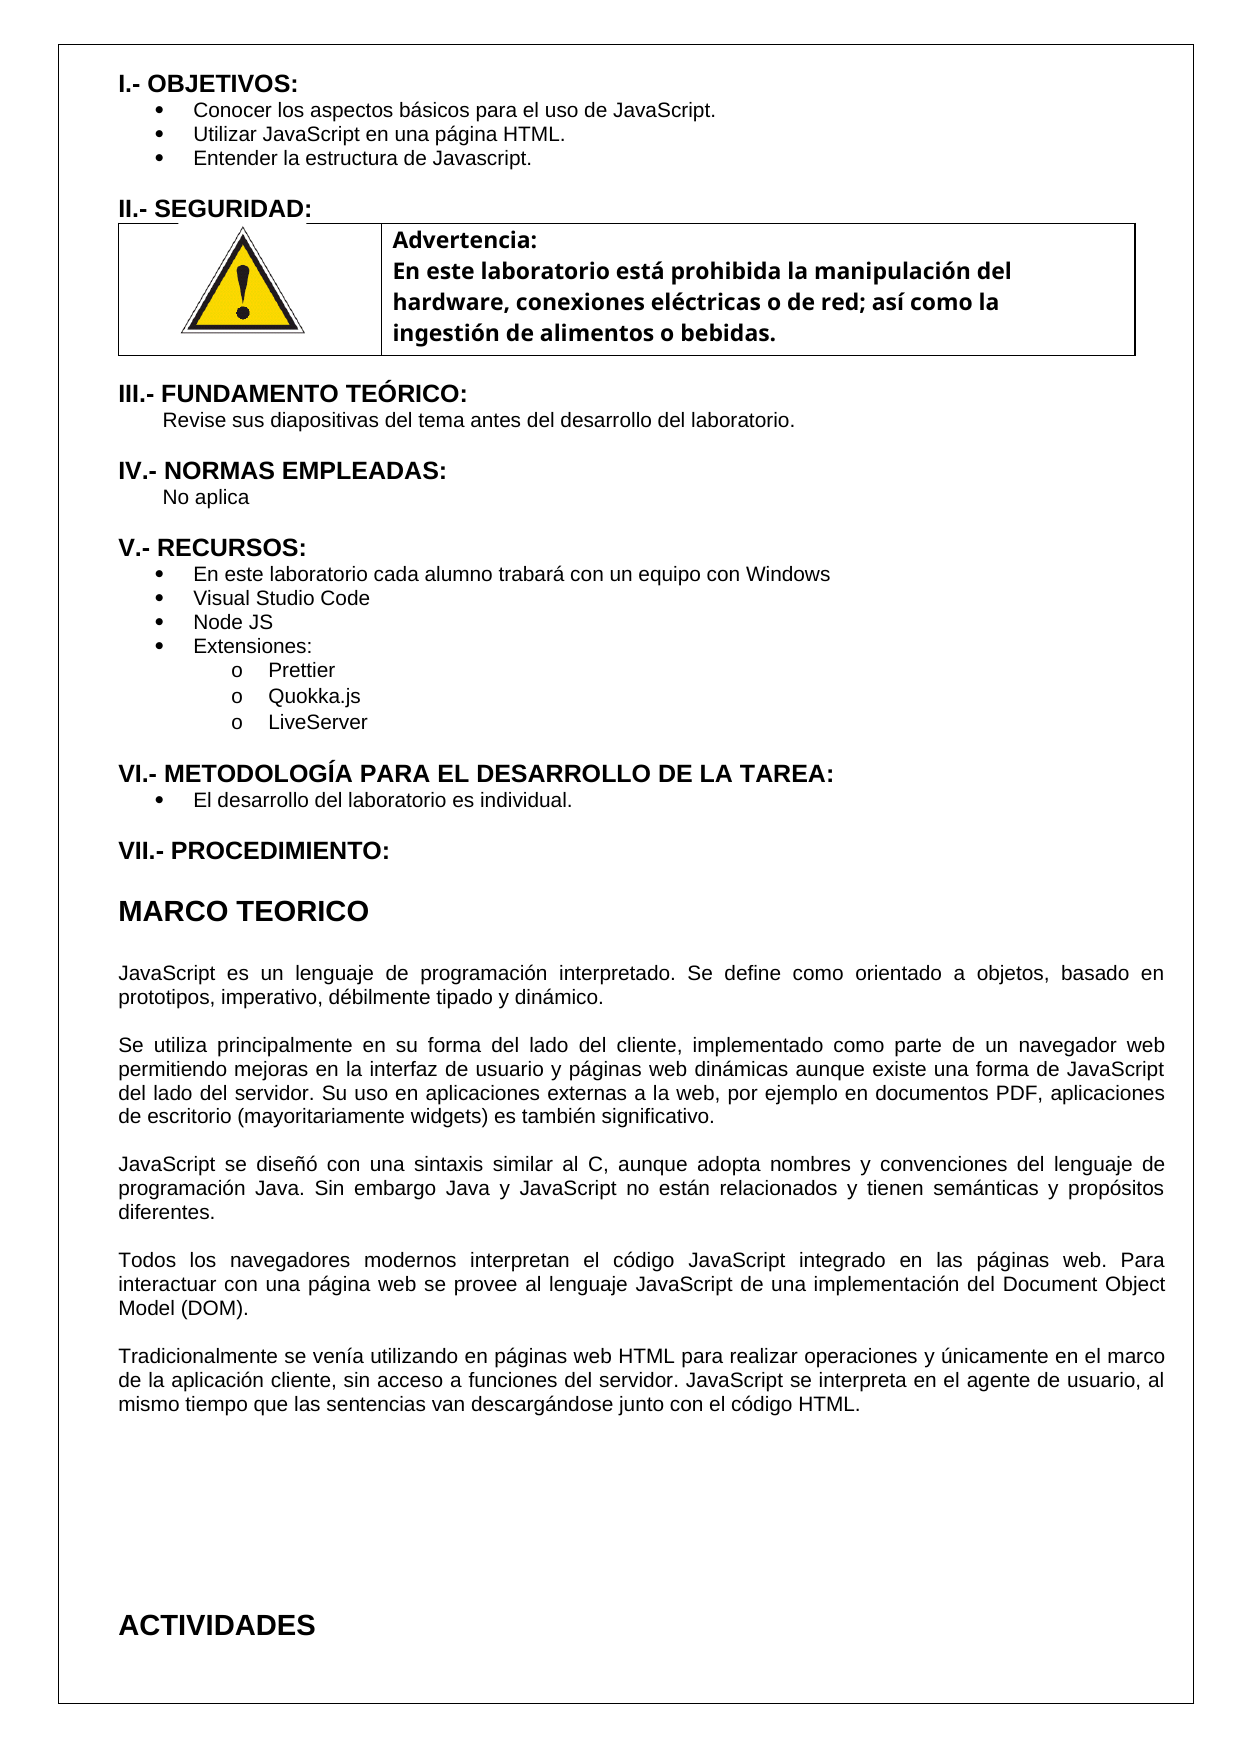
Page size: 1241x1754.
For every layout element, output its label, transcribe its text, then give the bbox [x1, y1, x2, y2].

text Revise sus diapositivas del tema antes del desarrollo del laboratorio. [162, 408, 1167, 432]
text JavaScript se diseñó con una sintaxis similar al C, aunque adopta nombres y convenciones del lenguaje de programación Java. Sin embargo Java y JavaScript no están relacionados y tienen semánticas y propósitos diferentes. [118, 1152, 1167, 1224]
list El desarrollo del laboratorio es individual. [156, 788, 1167, 812]
text MARCO TEORICO [118, 893, 1167, 927]
text Todos los navegadores modernos interpretan el código JavaScript integrado en las páginas web. Para interactuar con una página web se provee al lenguaje JavaScript de una implementación del Document Object Model (DOM). [118, 1248, 1167, 1320]
text JavaScript es un lenguaje de programación interpretado. Se define como orientado a objetos, basado en prototipos, imperativo, débilmente tipado y dinámico. [118, 961, 1167, 1008]
list Extensiones: [156, 634, 1167, 658]
text VII.- PROCEDIMIENTO: [118, 836, 1167, 865]
text Se utiliza principalmente en su forma del lado del cliente, implementado como parte de un navegador web permitiendo mejoras en la interfaz de usuario y páginas web dinámicas aunque existe una forma de JavaScript del lado del servidor. Su uso en aplicaciones externas a la web, por ejemplo en documentos PDF, aplicaciones de escritorio (mayoritariamente widgets) es también significativo. [118, 1032, 1167, 1128]
list Prettier [231, 658, 1167, 684]
list LiveServer [231, 709, 1167, 735]
text III.- FUNDAMENTO TEÓRICO: [118, 379, 1167, 408]
text II.- SEGURIDAD: [118, 194, 1167, 222]
list Utilizar JavaScript en una página HTML. [156, 122, 1167, 146]
list Node JS [156, 610, 1167, 634]
text VI.- METODOLOGÍA PARA EL DESARROLLO DE LA TAREA: [118, 759, 1167, 788]
picture [178, 223, 307, 336]
text IV.- NORMAS EMPLEADAS: [118, 456, 1167, 485]
text ACTIVIDADES [118, 1608, 1167, 1641]
text I.- OBJETIVOS: [118, 69, 1167, 98]
table_header Advertencia: En este laboratorio está prohibida la manipulación del hardware, conexiones eléctricas o de red; así como la ingestión de alimentos o bebidas. [382, 224, 1134, 354]
table_header [119, 224, 381, 354]
list Quokka.js [231, 684, 1167, 709]
list Visual Studio Code [156, 586, 1167, 610]
text Tradicionalmente se venía utilizando en páginas web HTML para realizar operaciones y únicamente en el marco de la aplicación cliente, sin acceso a funciones del servidor. JavaScript se interpreta en el agente de usuario, al mismo tiempo que las sentencias van descargándose junto con el código HTML. [118, 1344, 1167, 1416]
text V.- RECURSOS: [118, 533, 1167, 562]
text No aplica [162, 485, 1167, 509]
list En este laboratorio cada alumno trabará con un equipo con Windows [156, 562, 1167, 586]
list Conocer los aspectos básicos para el uso de JavaScript. [156, 98, 1167, 122]
list Entender la estructura de Javascript. [156, 146, 1167, 170]
